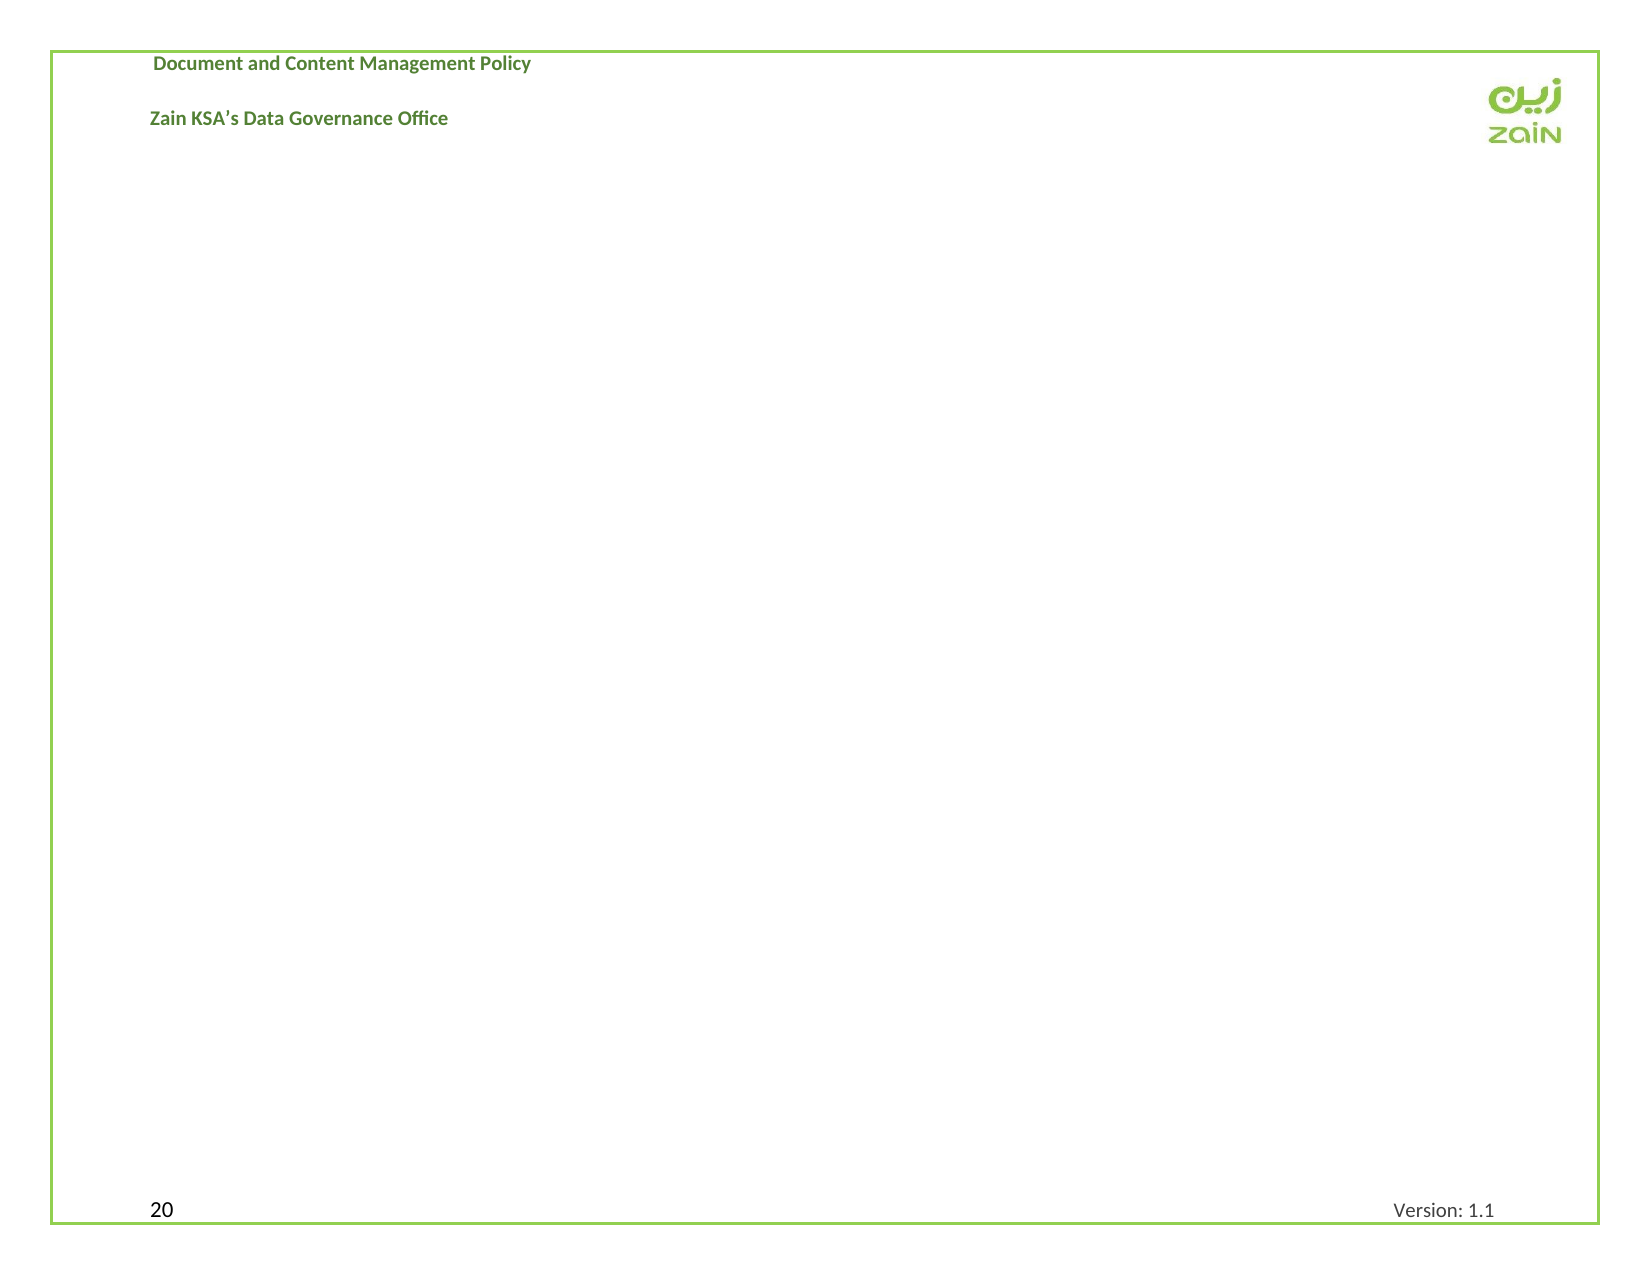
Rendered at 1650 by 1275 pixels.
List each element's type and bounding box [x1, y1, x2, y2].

picture [1471, 66, 1578, 155]
